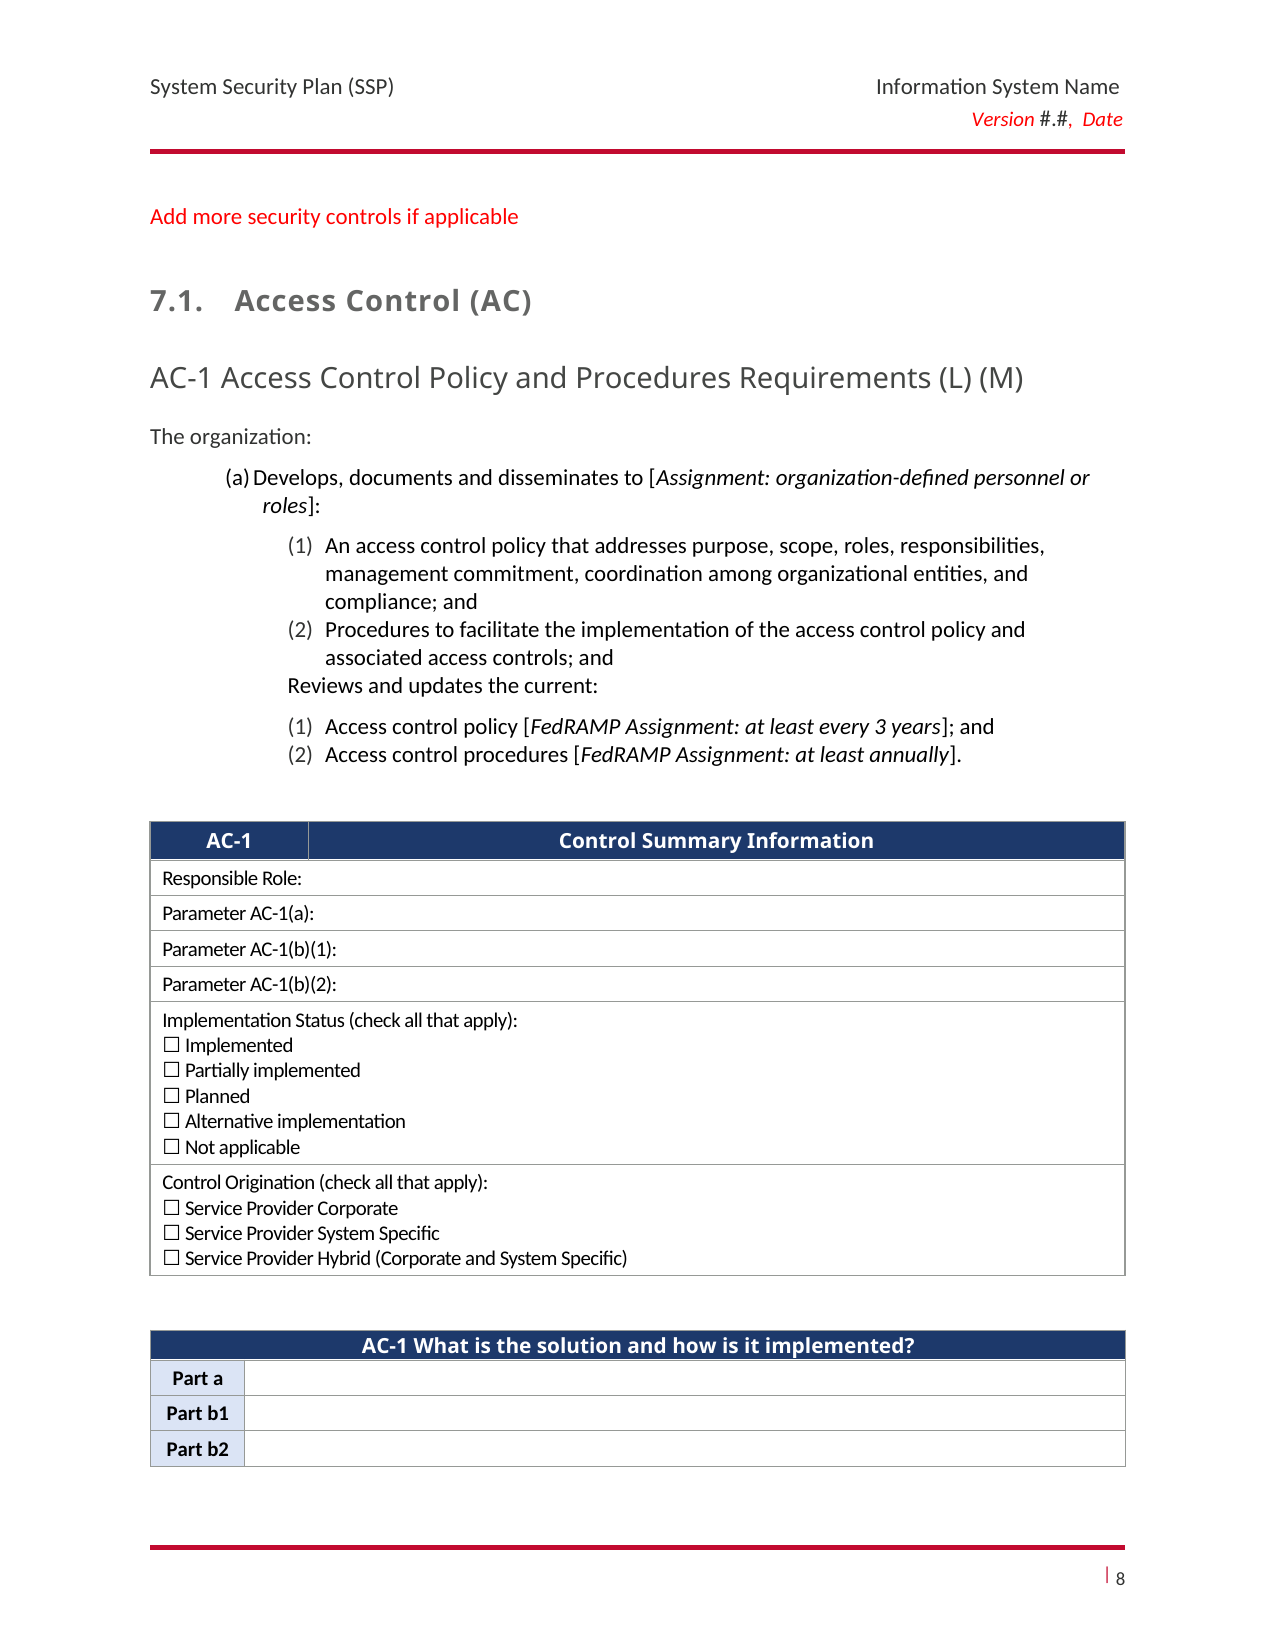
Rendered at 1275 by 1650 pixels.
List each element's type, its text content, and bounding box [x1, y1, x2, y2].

table_header AC-1 [151, 822, 308, 859]
subtitle AC-1 Access Control Policy and Procedures Requirements (L) (M) [150, 358, 1125, 397]
table_cell [245, 1431, 1125, 1466]
list Access control policy [FedRAMP Assignment: at least every 3 years]; and [287, 712, 1125, 740]
table_cell Part b2 [151, 1431, 244, 1466]
table_cell Parameter AC-1(b)(1): [151, 931, 1124, 966]
subtitle Access Control (AC) [150, 281, 1125, 320]
table_cell Part a [151, 1361, 244, 1395]
text The organization: [150, 422, 1125, 450]
list Access control procedures [FedRAMP Assignment: at least annually]. [287, 740, 1125, 768]
table_cell Parameter AC-1(b)(2): [151, 967, 1124, 1001]
table_cell [245, 1361, 1125, 1395]
table_cell Implementation Status (check all that apply): Implemented Partially implemented Planned Alternative implementation Not applicable [151, 1002, 1124, 1164]
table_header Control Summary Information [309, 822, 1124, 859]
table_cell [245, 1396, 1125, 1430]
table_cell Parameter AC-1(a): [151, 896, 1124, 930]
table_cell Part b1 [151, 1396, 244, 1430]
list An access control policy that addresses purpose, scope, roles, responsibilities, management commitment, coordination among organizational entities, and compliance; and [287, 531, 1125, 616]
table_header AC-1 What is the solution and how is it implemented? [151, 1331, 1125, 1359]
list Procedures to facilitate the implementation of the access control policy and associated access controls; and [287, 616, 1125, 672]
text Add more security controls if applicable [150, 202, 1125, 231]
list Develops, documents and disseminates to [Assignment: organization-defined personnel or roles]: [225, 463, 1125, 519]
list Reviews and updates the current: [287, 672, 1125, 699]
table_cell Responsible Role: [151, 861, 1124, 895]
table_cell Control Origination (check all that apply): Service Provider Corporate Service Provider System Specific Service Provider Hybrid (Corporate and System Specific) [151, 1165, 1124, 1275]
